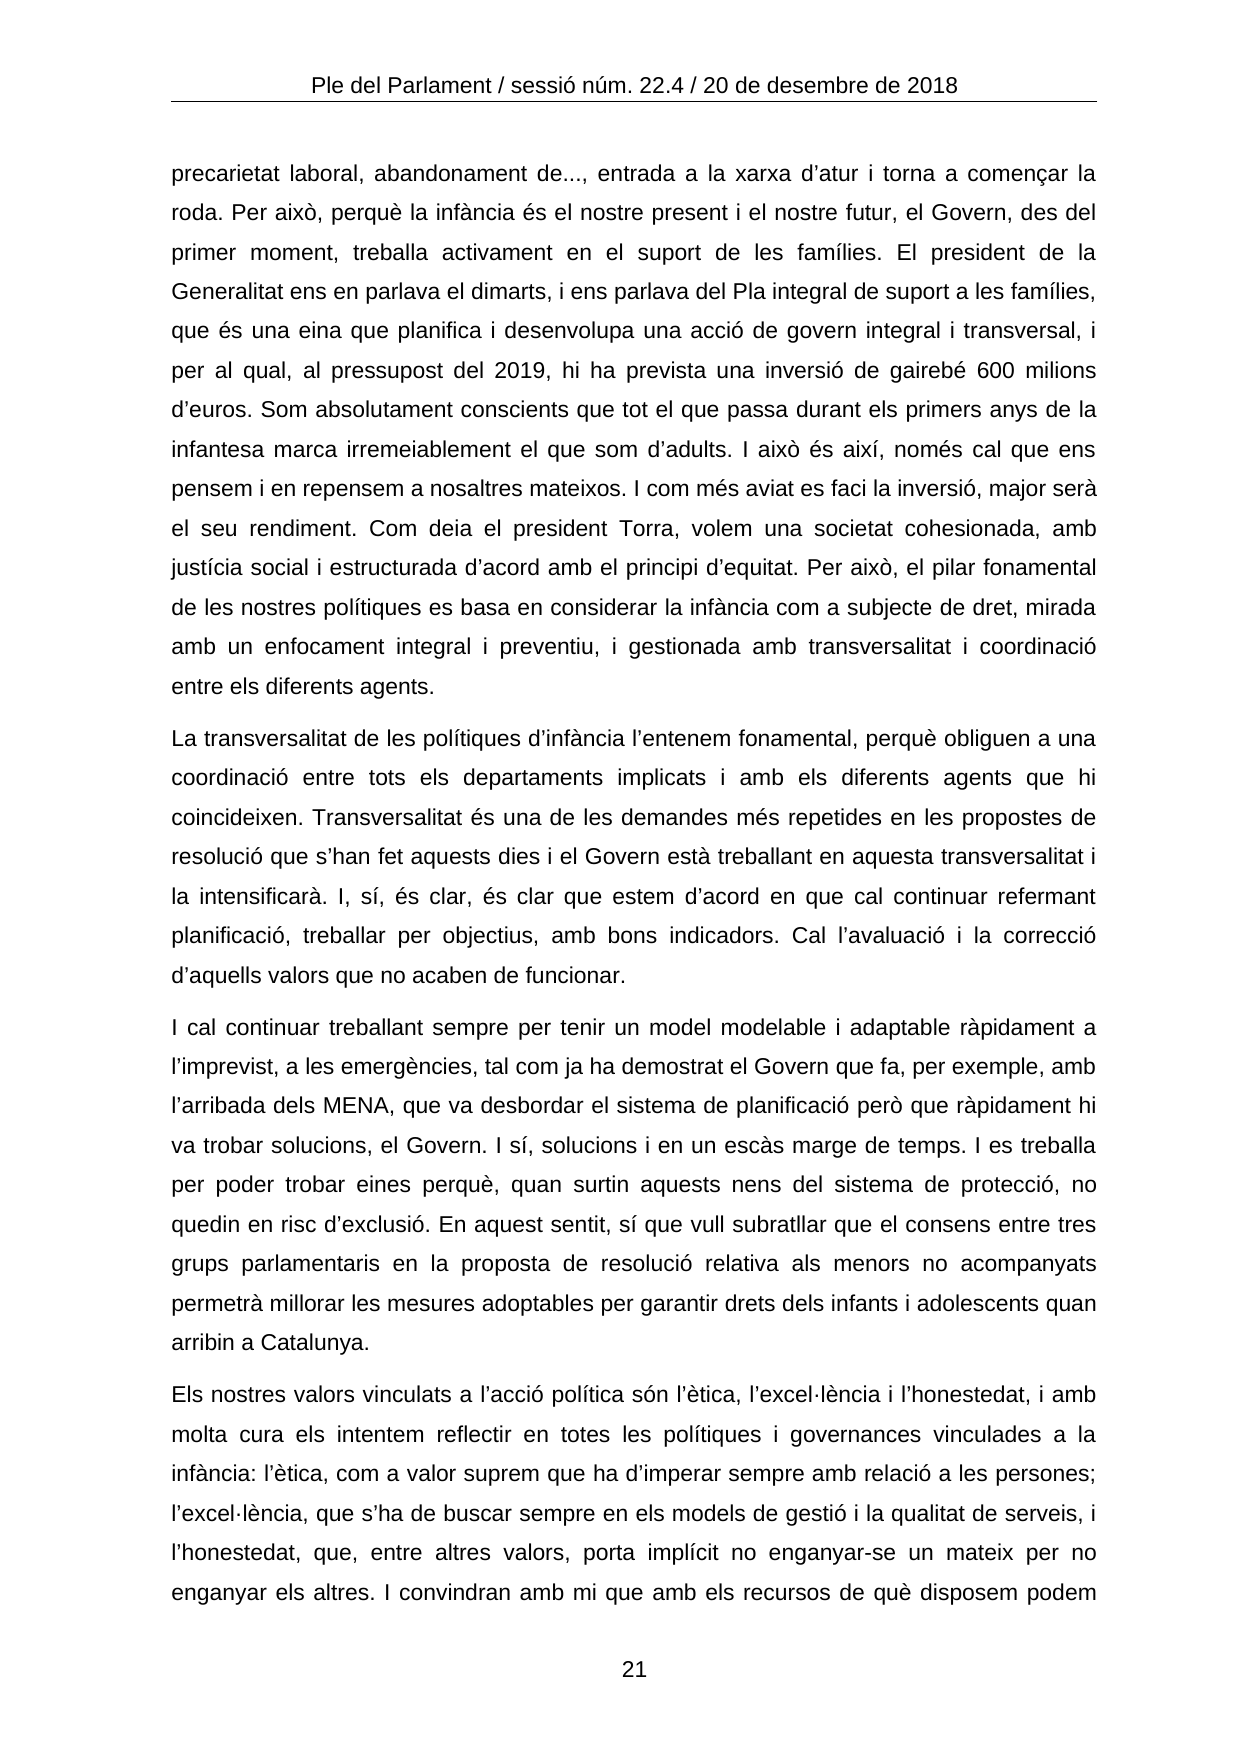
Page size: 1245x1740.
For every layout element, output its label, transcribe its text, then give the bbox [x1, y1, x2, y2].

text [171, 1381, 1097, 1605]
text La transversalitat de les polítiques d’infància l’entenem fonamental, perquè obliguen a una coordinació entre tots els departaments implicats i amb els diferents agents que hi coincideixen. Transversalitat és una de les demandes més repetides en les propostes de resolució que s’han fet aquests dies i el Govern està treballant en aquesta transversalitat i la intensificarà. I, sí, és clar, és clar que estem d’acord en que cal continuar refermant planificació, treballar per objectius, amb bons indicadors. Cal l’avaluació i la correcció d’aquells valors que no acaben de funcionar. [171, 725, 1097, 988]
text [171, 159, 1097, 699]
text I cal continuar treballant sempre per tenir un model modelable i adaptable ràpidament a l’imprevist, a les emergències, tal com ja ha demostrat el Govern que fa, per exemple, amb l’arribada dels MENA, que va desbordar el sistema de planificació però que ràpidament hi va trobar solucions, el Govern. I sí, solucions i en un escàs marge de temps. I es treballa per poder trobar eines perquè, quan surtin aquests nens del sistema de protecció, no quedin en risc d’exclusió. En aquest sentit, sí que vull subratllar que el consens entre tres grups parlamentaris en la proposta de resolució relativa als menors no acompanyats permetrà millorar les mesures adoptables per garantir drets dels infants i adolescents quan arribin a Catalunya. [171, 1013, 1097, 1356]
